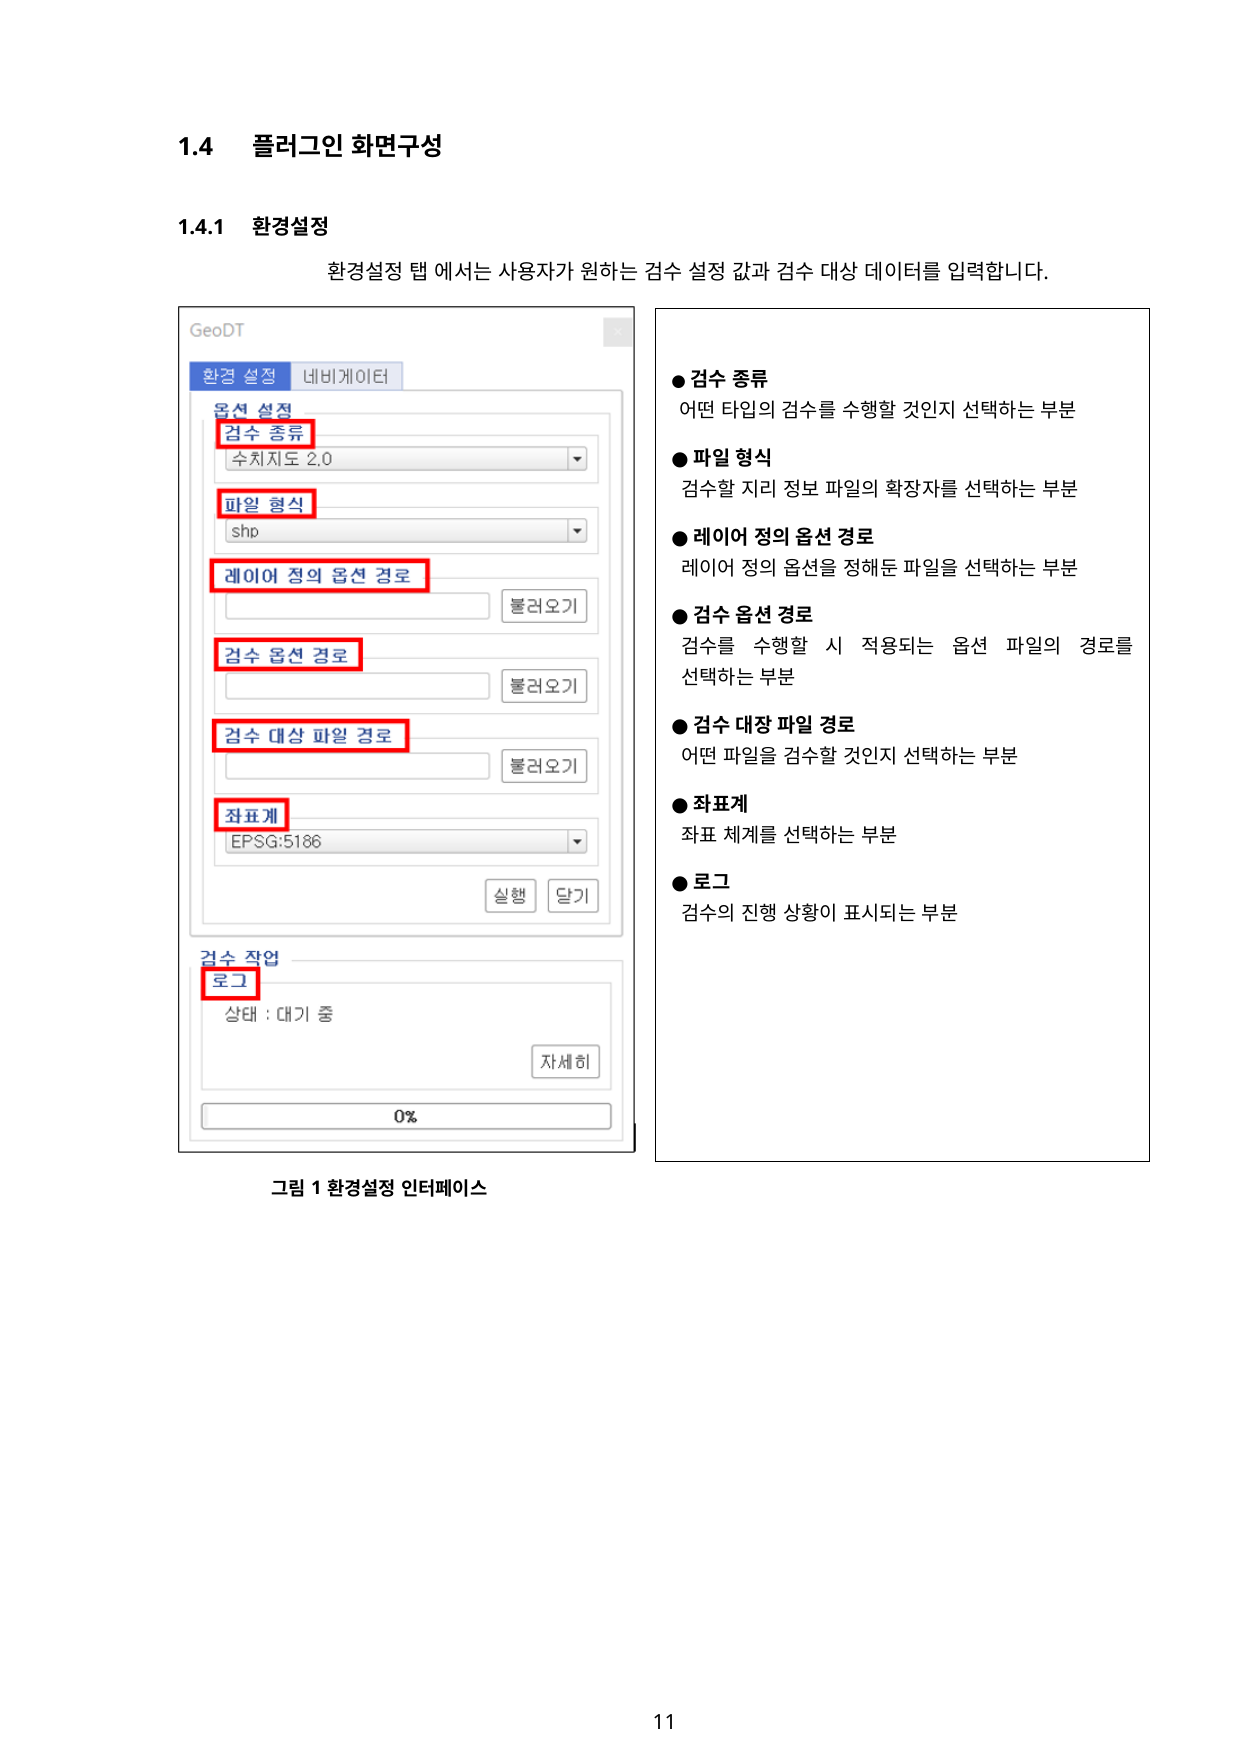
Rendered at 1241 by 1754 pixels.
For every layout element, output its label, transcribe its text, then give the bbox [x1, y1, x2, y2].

subtitle 환경설정 [177, 211, 1152, 241]
text 환경설정 탭 에서는 사용자가 원하는 검수 설정 값과 검수 대상 데이터를 입력합니다. [252, 256, 1152, 286]
picture [177, 305, 637, 1155]
text 그림 1 환경설정 인터페이스 [252, 1178, 1152, 1196]
subtitle 플러그인 화면구성 [177, 136, 1152, 161]
